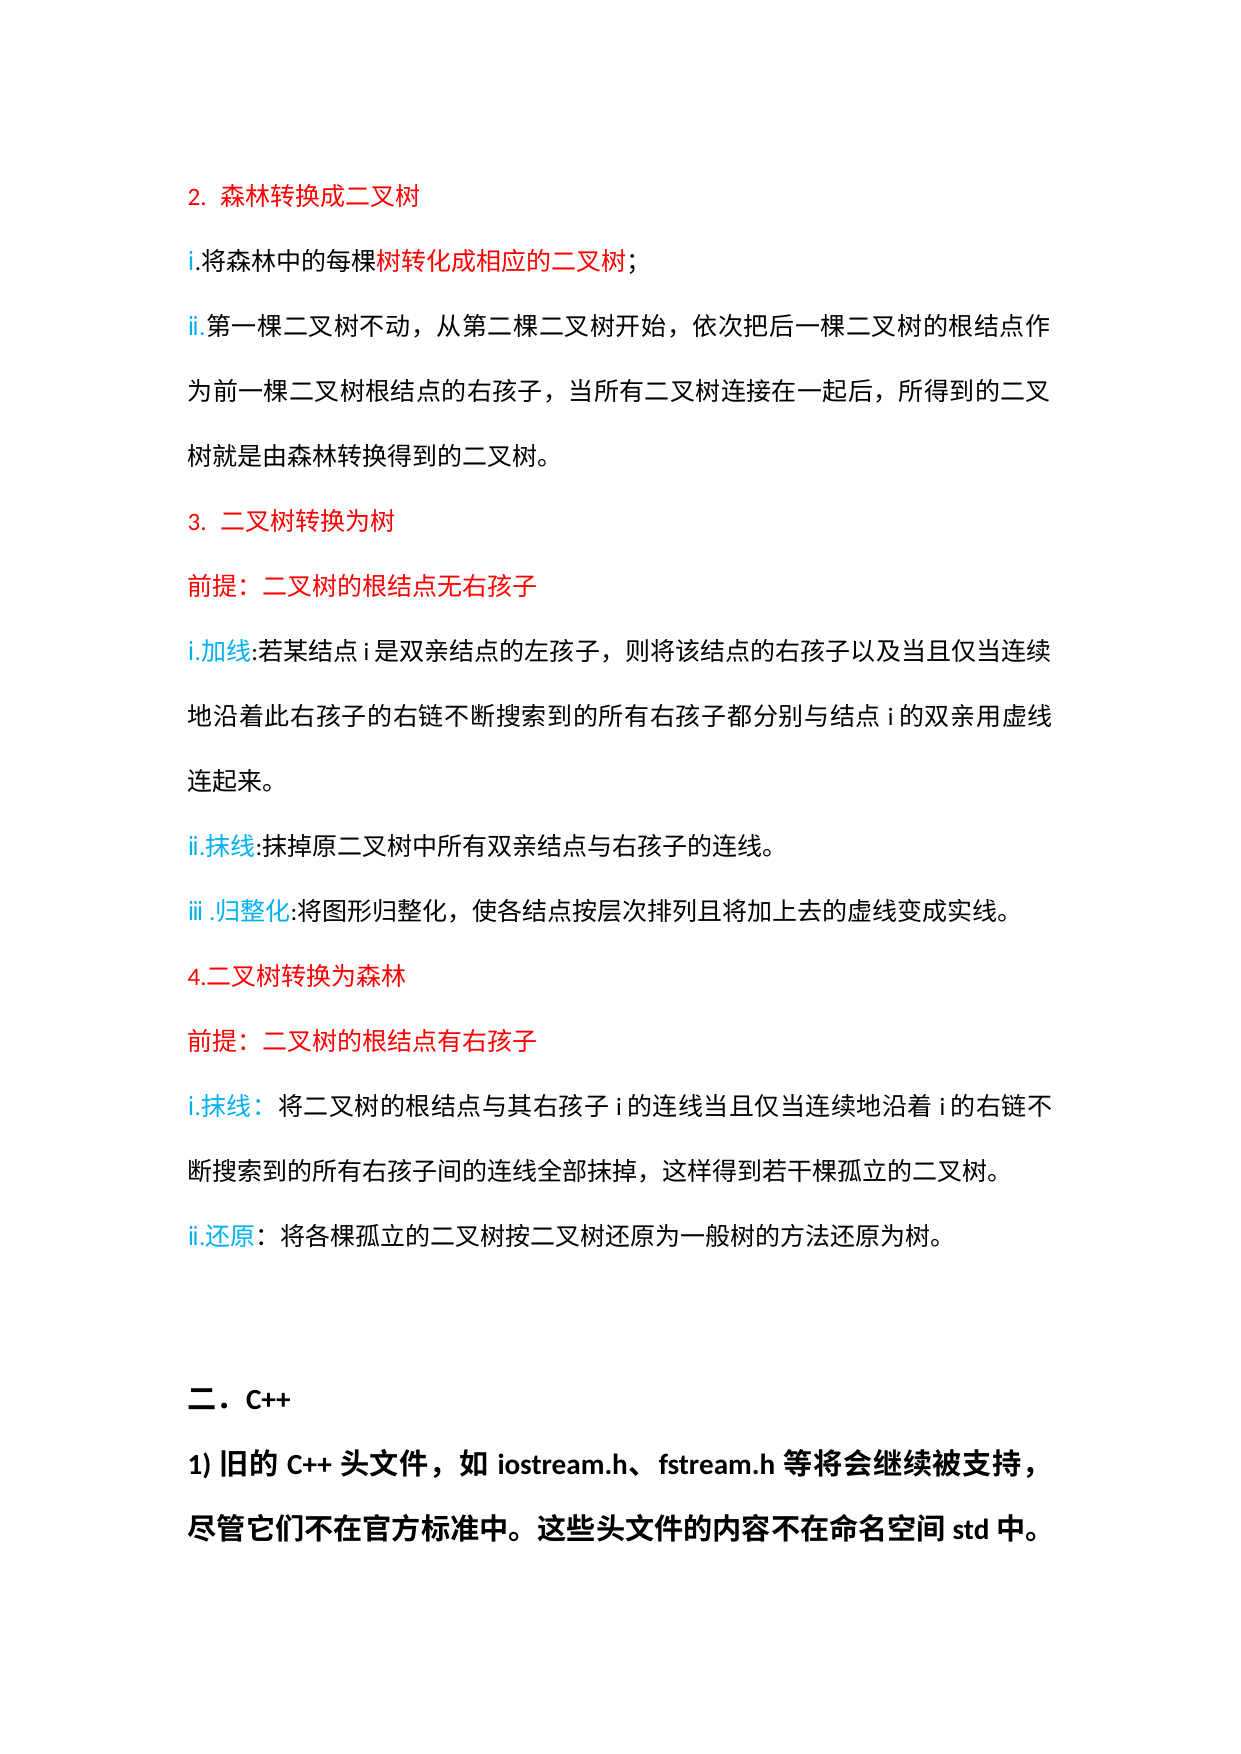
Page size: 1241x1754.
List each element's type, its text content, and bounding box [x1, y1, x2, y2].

list 二叉树转换为树 [187, 487, 1053, 552]
list ⅱ.抹线:抹掉原二叉树中所有双亲结点与右孩子的连线。 [187, 812, 1053, 877]
list ⅰ.将森林中的每棵树转化成相应的二叉树； [187, 227, 1053, 292]
list 4.二叉树转换为森林 [187, 942, 1053, 1007]
list 1) 旧的 C++ 头文件，如 iostream.h、fstream.h 等将会继续被支持，尽管它们不在官方标准中。这些头文件的内容不在命名空间 std 中。 [187, 1429, 1053, 1559]
list 森林转换成二叉树 [187, 162, 1053, 227]
list ⅱ.第一棵二叉树不动，从第二棵二叉树开始，依次把后一棵二叉树的根结点作为前一棵二叉树根结点的右孩子，当所有二叉树连接在一起后，所得到的二叉树就是由森林转换得到的二叉树。 [187, 292, 1053, 487]
list 二．C++ [187, 1364, 1053, 1429]
list 前提：二叉树的根结点无右孩子 [187, 552, 1053, 617]
list ⅲ .归整化:将图形归整化，使各结点按层次排列且将加上去的虚线变成实线。 [187, 877, 1053, 942]
list ⅱ.还原：将各棵孤立的二叉树按二叉树还原为一般树的方法还原为树。 [187, 1202, 1053, 1267]
list ⅰ.加线:若某结点i是双亲结点的左孩子，则将该结点的右孩子以及当且仅当连续地沿着此右孩子的右链不断搜索到的所有右孩子都分别与结点i的双亲用虚线连起来。 [187, 617, 1053, 812]
list 前提：二叉树的根结点有右孩子 [187, 1007, 1053, 1072]
list ⅰ.抹线：将二叉树的根结点与其右孩子i的连线当且仅当连续地沿着i的右链不断搜索到的所有右孩子间的连线全部抹掉，这样得到若干棵孤立的二叉树。 [187, 1072, 1053, 1202]
